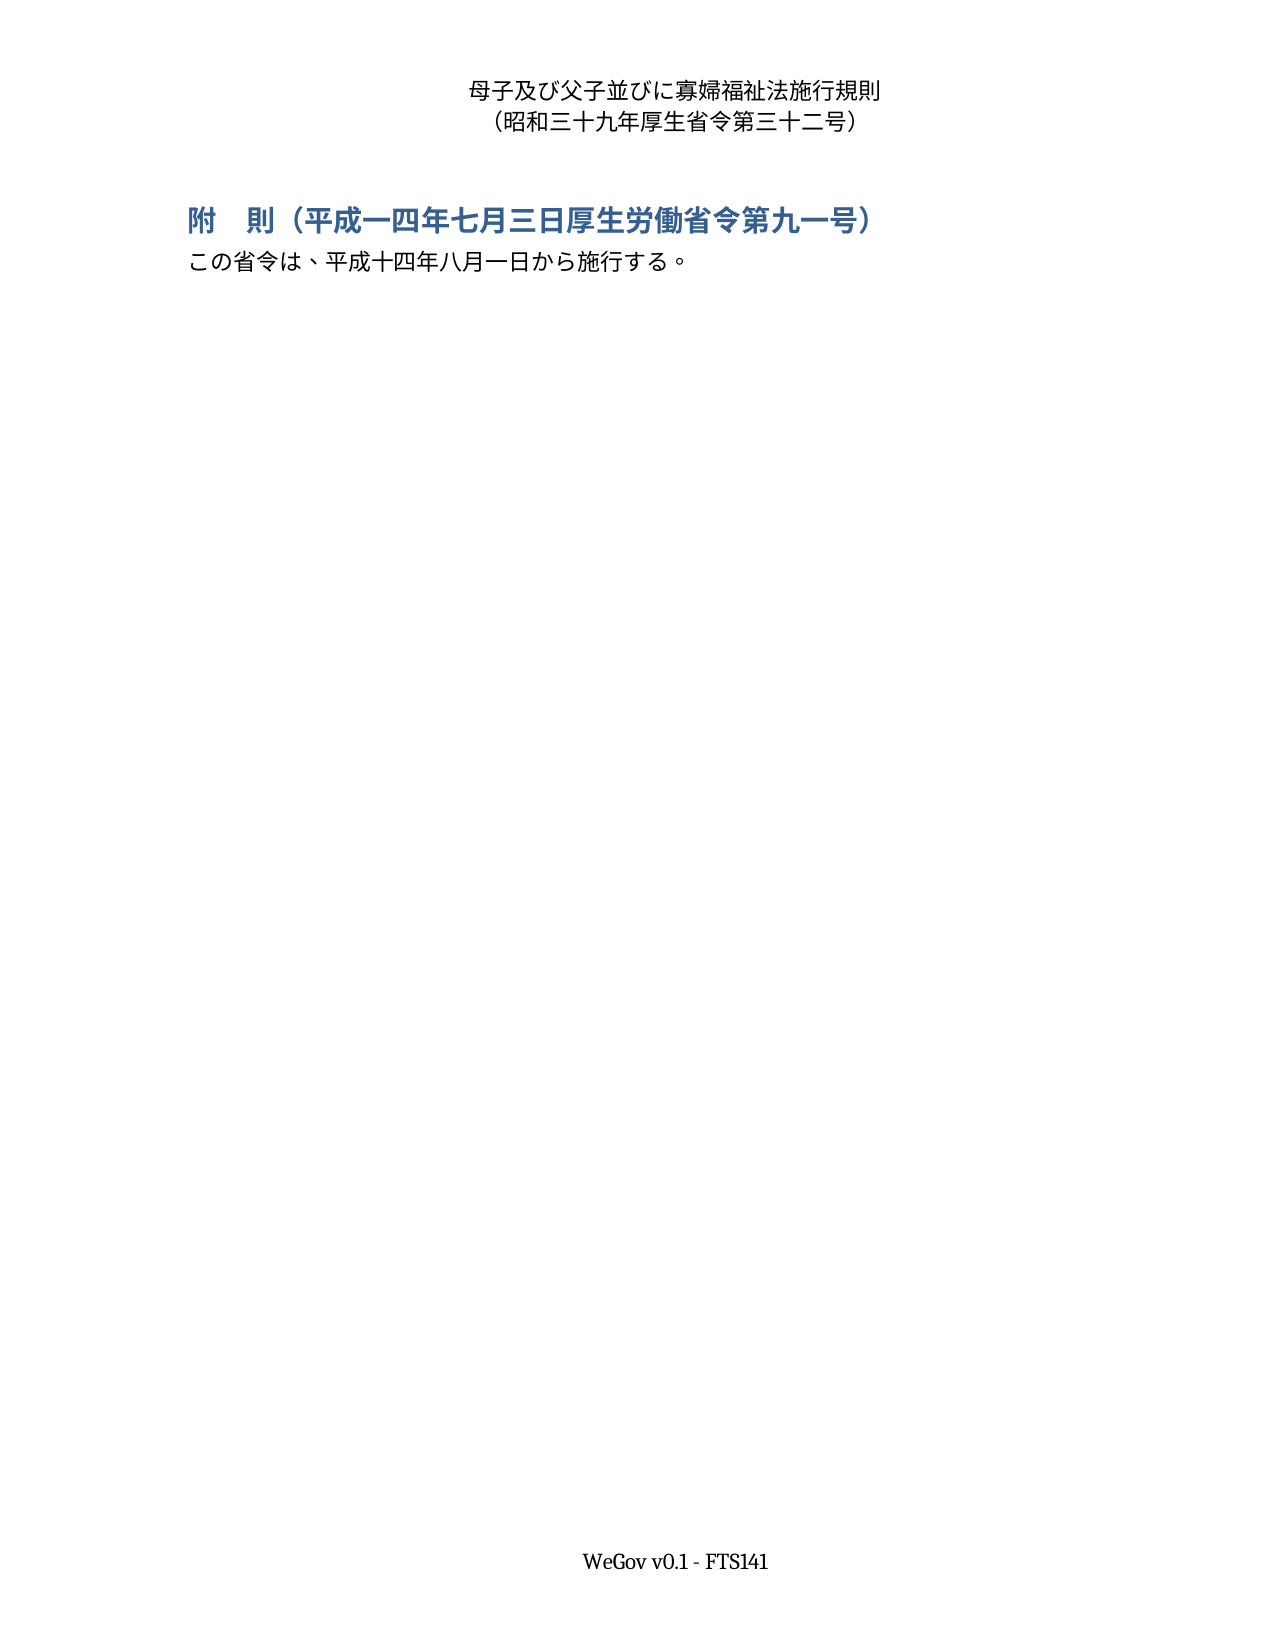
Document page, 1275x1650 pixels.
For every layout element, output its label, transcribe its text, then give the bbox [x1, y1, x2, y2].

subtitle 附 則（平成一四年七月三日厚生労働省令第九一号） [187, 200, 1087, 240]
text この省令は、平成十四年八月一日から施行する。 [187, 246, 1087, 277]
